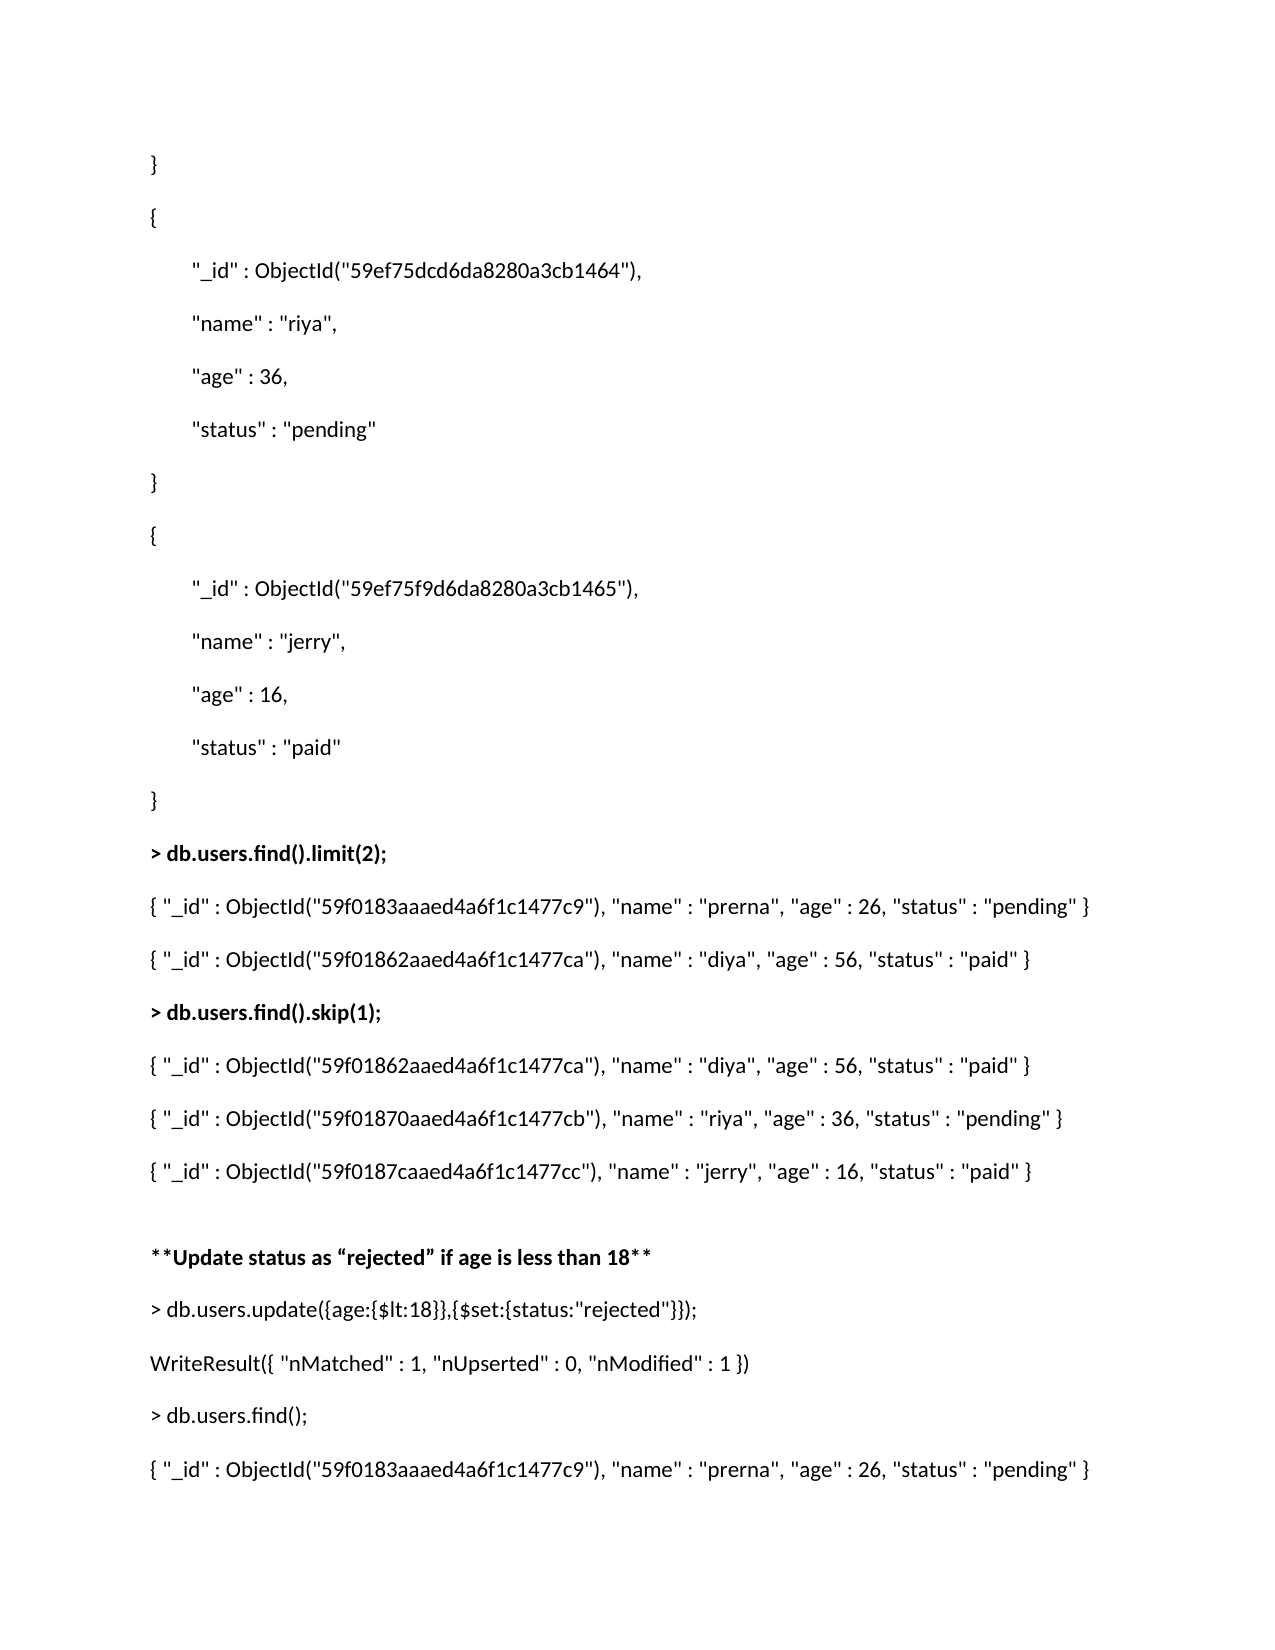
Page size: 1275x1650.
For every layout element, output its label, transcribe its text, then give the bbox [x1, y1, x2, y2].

text { [150, 203, 1125, 231]
text { "_id" : ObjectId("59f01862aaed4a6f1c1477ca"), "name" : "diya", "age" : 56, "status" : "paid" } [150, 945, 1125, 973]
text { "_id" : ObjectId("59f0183aaaed4a6f1c1477c9"), "name" : "prerna", "age" : 26, "status" : "pending" } [150, 892, 1125, 920]
text } [150, 150, 1125, 178]
text > db.users.find().skip(1); [150, 998, 1125, 1026]
text } [150, 786, 1125, 814]
text { "_id" : ObjectId("59f0187caaed4a6f1c1477cc"), "name" : "jerry", "age" : 16, "status" : "paid" } [150, 1157, 1125, 1185]
text WriteResult({ "nMatched" : 1, "nUpserted" : 0, "nModified" : 1 }) [150, 1349, 1125, 1377]
text "_id" : ObjectId("59ef75f9d6da8280a3cb1465"), [150, 574, 1125, 602]
text > db.users.update({age:{$lt:18}},{$set:{status:"rejected"}}); [150, 1296, 1125, 1324]
text } [150, 468, 1125, 496]
text **Update status as “rejected” if age is less than 18** [150, 1210, 1125, 1271]
text { "_id" : ObjectId("59f01862aaed4a6f1c1477ca"), "name" : "diya", "age" : 56, "status" : "paid" } [150, 1051, 1125, 1079]
text "name" : "jerry", [150, 627, 1125, 655]
text "age" : 16, [150, 680, 1125, 708]
text "status" : "pending" [150, 415, 1125, 443]
text > db.users.find(); [150, 1402, 1125, 1430]
text > db.users.find().limit(2); [150, 839, 1125, 867]
text { "_id" : ObjectId("59f01870aaed4a6f1c1477cb"), "name" : "riya", "age" : 36, "status" : "pending" } [150, 1104, 1125, 1132]
text "age" : 36, [150, 362, 1125, 390]
text "_id" : ObjectId("59ef75dcd6da8280a3cb1464"), [150, 256, 1125, 284]
text { [150, 521, 1125, 549]
text "name" : "riya", [150, 309, 1125, 337]
text { "_id" : ObjectId("59f0183aaaed4a6f1c1477c9"), "name" : "prerna", "age" : 26, "status" : "pending" } [150, 1455, 1125, 1483]
text "status" : "paid" [150, 733, 1125, 761]
